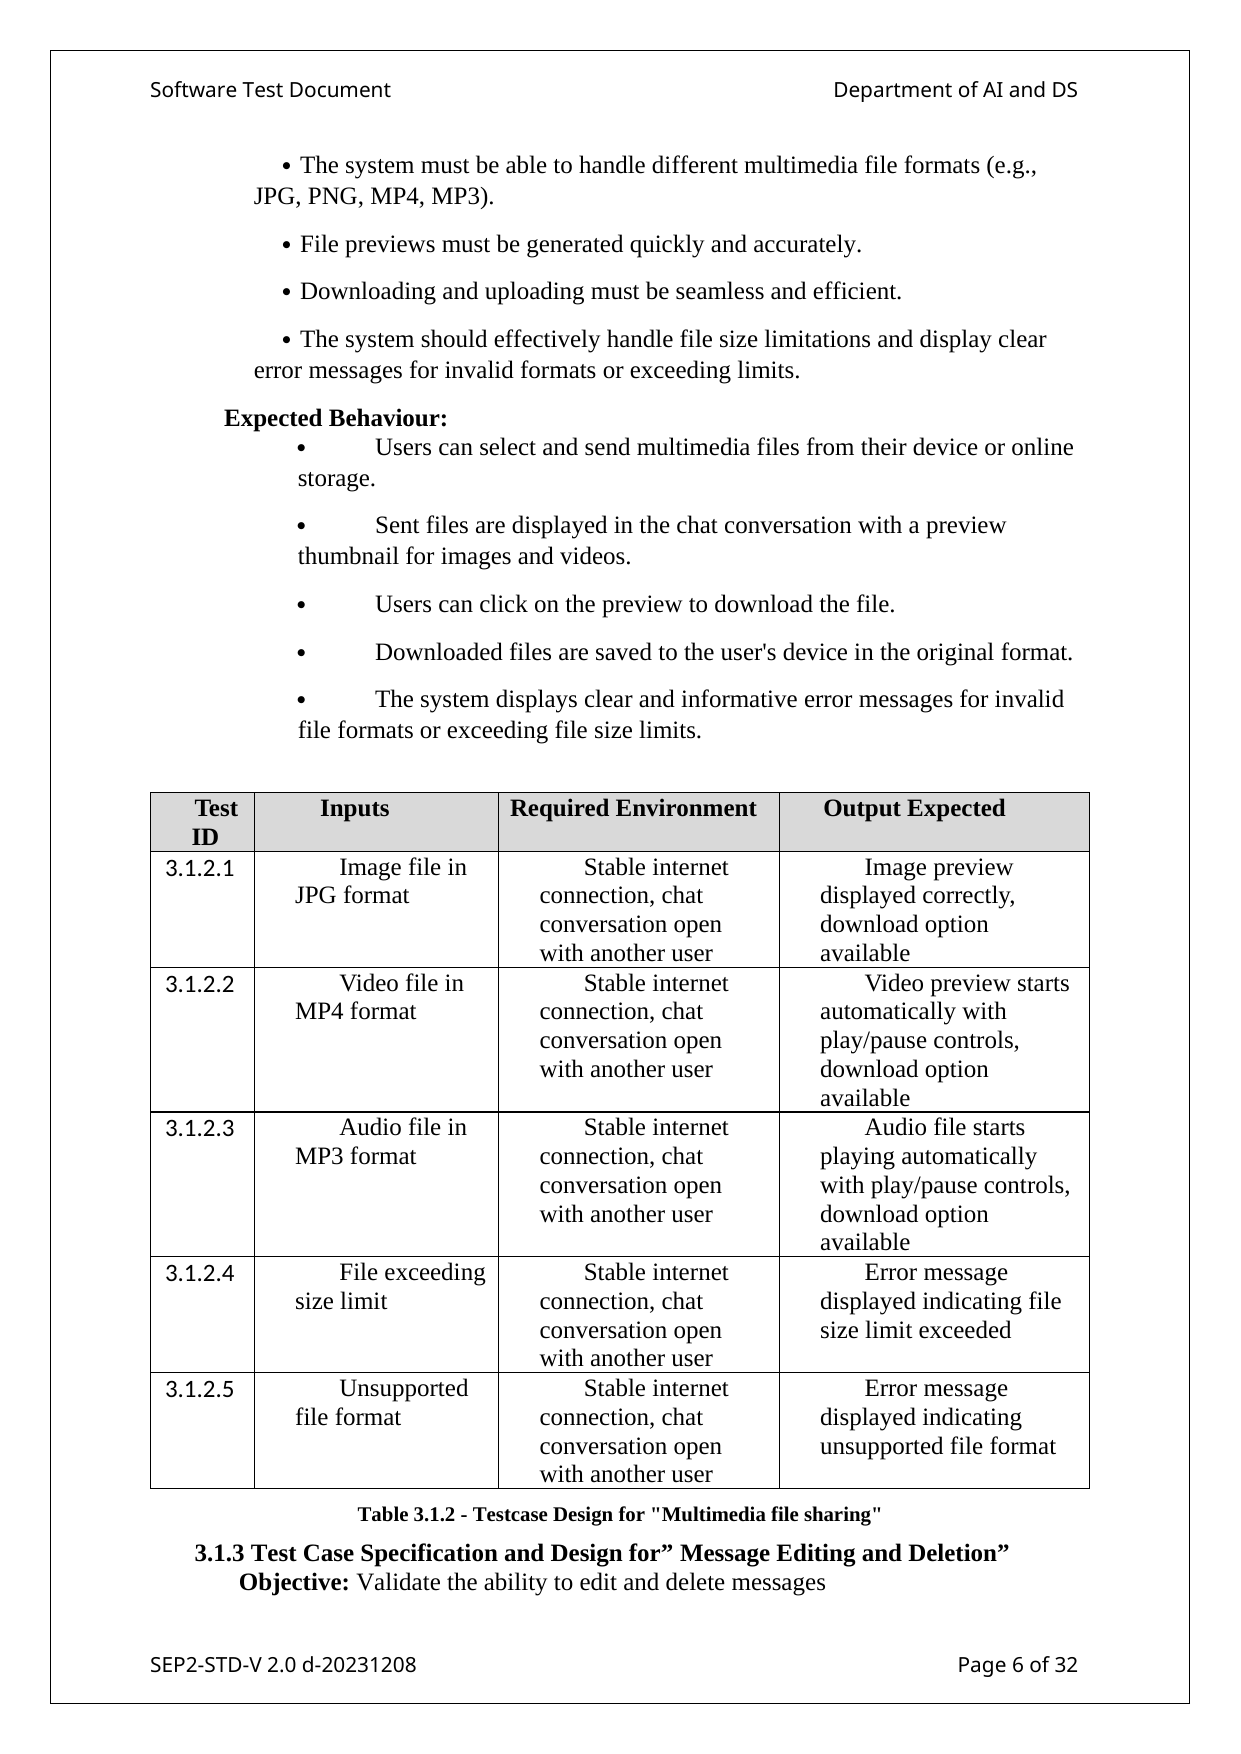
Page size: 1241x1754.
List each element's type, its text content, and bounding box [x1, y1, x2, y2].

list Sent files are displayed in the chat conversation with a preview thumbnail for images and videos. [298, 510, 1090, 570]
list The system should effectively handle file size limitations and display clear error messages for invalid formats or exceeding limits. [253, 324, 1090, 384]
table_header Required Environment [499, 793, 779, 851]
table_header Output Expected [780, 793, 1089, 851]
list The system displays clear and informative error messages for invalid file formats or exceeding file size limits. [298, 684, 1090, 744]
table_cell Stable internet connection, chat conversation open with another user [499, 968, 779, 1111]
text 3.1.3 Test Case Specification and Design for” Message Editing and Deletion” [150, 1538, 1090, 1567]
table_cell Audio file starts playing automatically with play/pause controls, download option available [780, 1113, 1089, 1256]
table_cell Video preview starts automatically with play/pause controls, download option available [780, 968, 1089, 1111]
list Users can click on the preview to download the file. [298, 589, 1090, 618]
table_cell 3.1.2.3 [151, 1113, 254, 1256]
table_cell File exceeding size limit [255, 1257, 498, 1372]
table_cell Unsupported file format [255, 1373, 498, 1488]
table_cell Video file in MP4 format [255, 968, 498, 1111]
table_cell 3.1.2.1 [151, 852, 254, 967]
table_cell 3.1.2.5 [151, 1373, 254, 1488]
list File previews must be generated quickly and accurately. [253, 229, 1090, 257]
list Downloading and uploading must be seamless and efficient. [253, 276, 1090, 305]
table_cell Error message displayed indicating unsupported file format [780, 1373, 1089, 1488]
list Downloaded files are saved to the user's device in the original format. [298, 637, 1090, 666]
table_cell Stable internet connection, chat conversation open with another user [499, 1257, 779, 1372]
table_cell Stable internet connection, chat conversation open with another user [499, 852, 779, 967]
text Table 3.1.2 - Testcase Design for "Multimedia file sharing" [150, 1502, 1090, 1526]
table_cell Error message displayed indicating file size limit exceeded [780, 1257, 1089, 1372]
text Expected Behaviour: [179, 403, 1090, 432]
table_cell Stable internet connection, chat conversation open with another user [499, 1113, 779, 1256]
table_cell Audio file in MP3 format [255, 1113, 498, 1256]
text Objective: Validate the ability to edit and delete messages [209, 1567, 1090, 1596]
table_cell 3.1.2.2 [151, 968, 254, 1111]
table_header Test ID [151, 793, 254, 851]
list Users can select and send multimedia files from their device or online storage. [298, 432, 1090, 491]
table_cell Image file in JPG format [255, 852, 498, 967]
table_cell Image preview displayed correctly, download option available [780, 852, 1089, 967]
list The system must be able to handle different multimedia file formats (e.g., JPG, PNG, MP4, MP3). [253, 150, 1090, 210]
table_header Inputs [255, 793, 498, 851]
table_cell Stable internet connection, chat conversation open with another user [499, 1373, 779, 1488]
table_cell 3.1.2.4 [151, 1257, 254, 1372]
